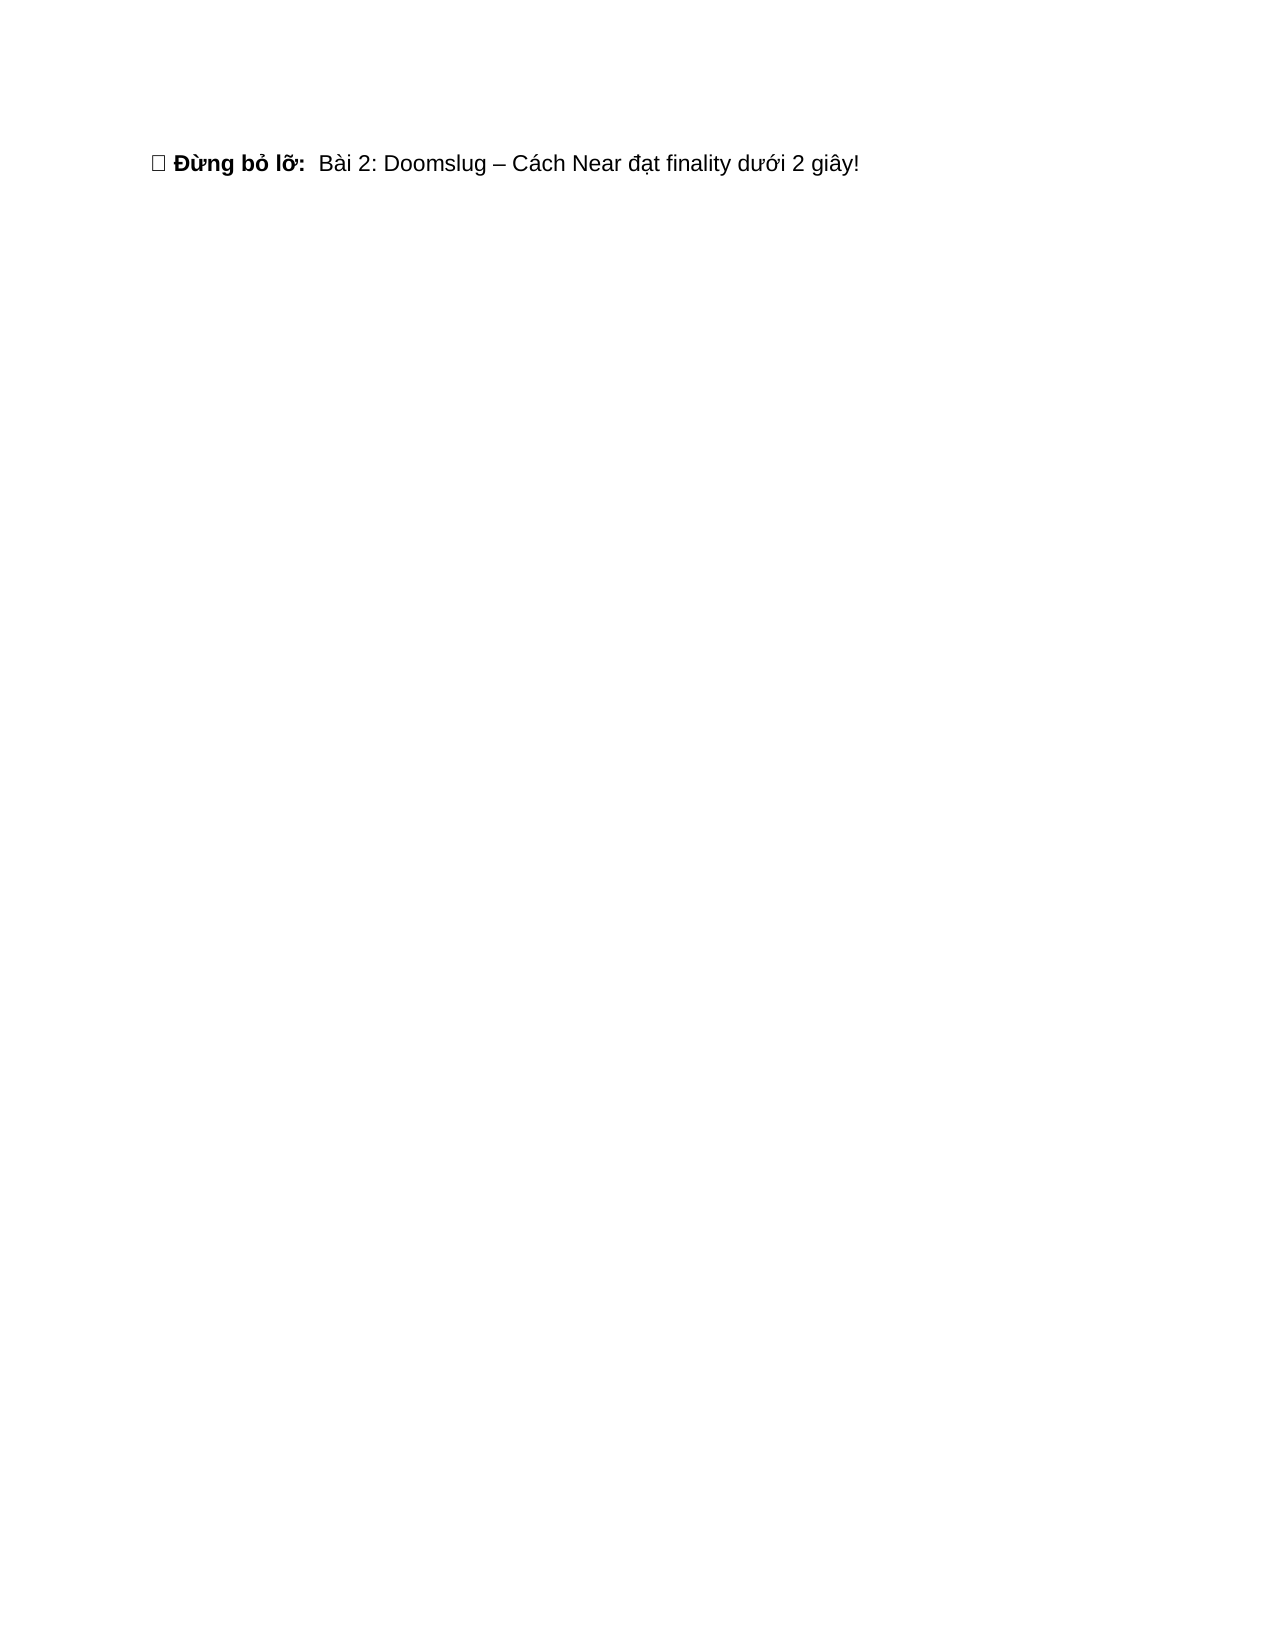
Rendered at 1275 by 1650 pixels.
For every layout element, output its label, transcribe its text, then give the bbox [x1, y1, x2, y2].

text 🚀 Đừng bỏ lỡ: Bài 2: Doomslug – Cách Near đạt finality dưới 2 giây! [150, 150, 1125, 176]
